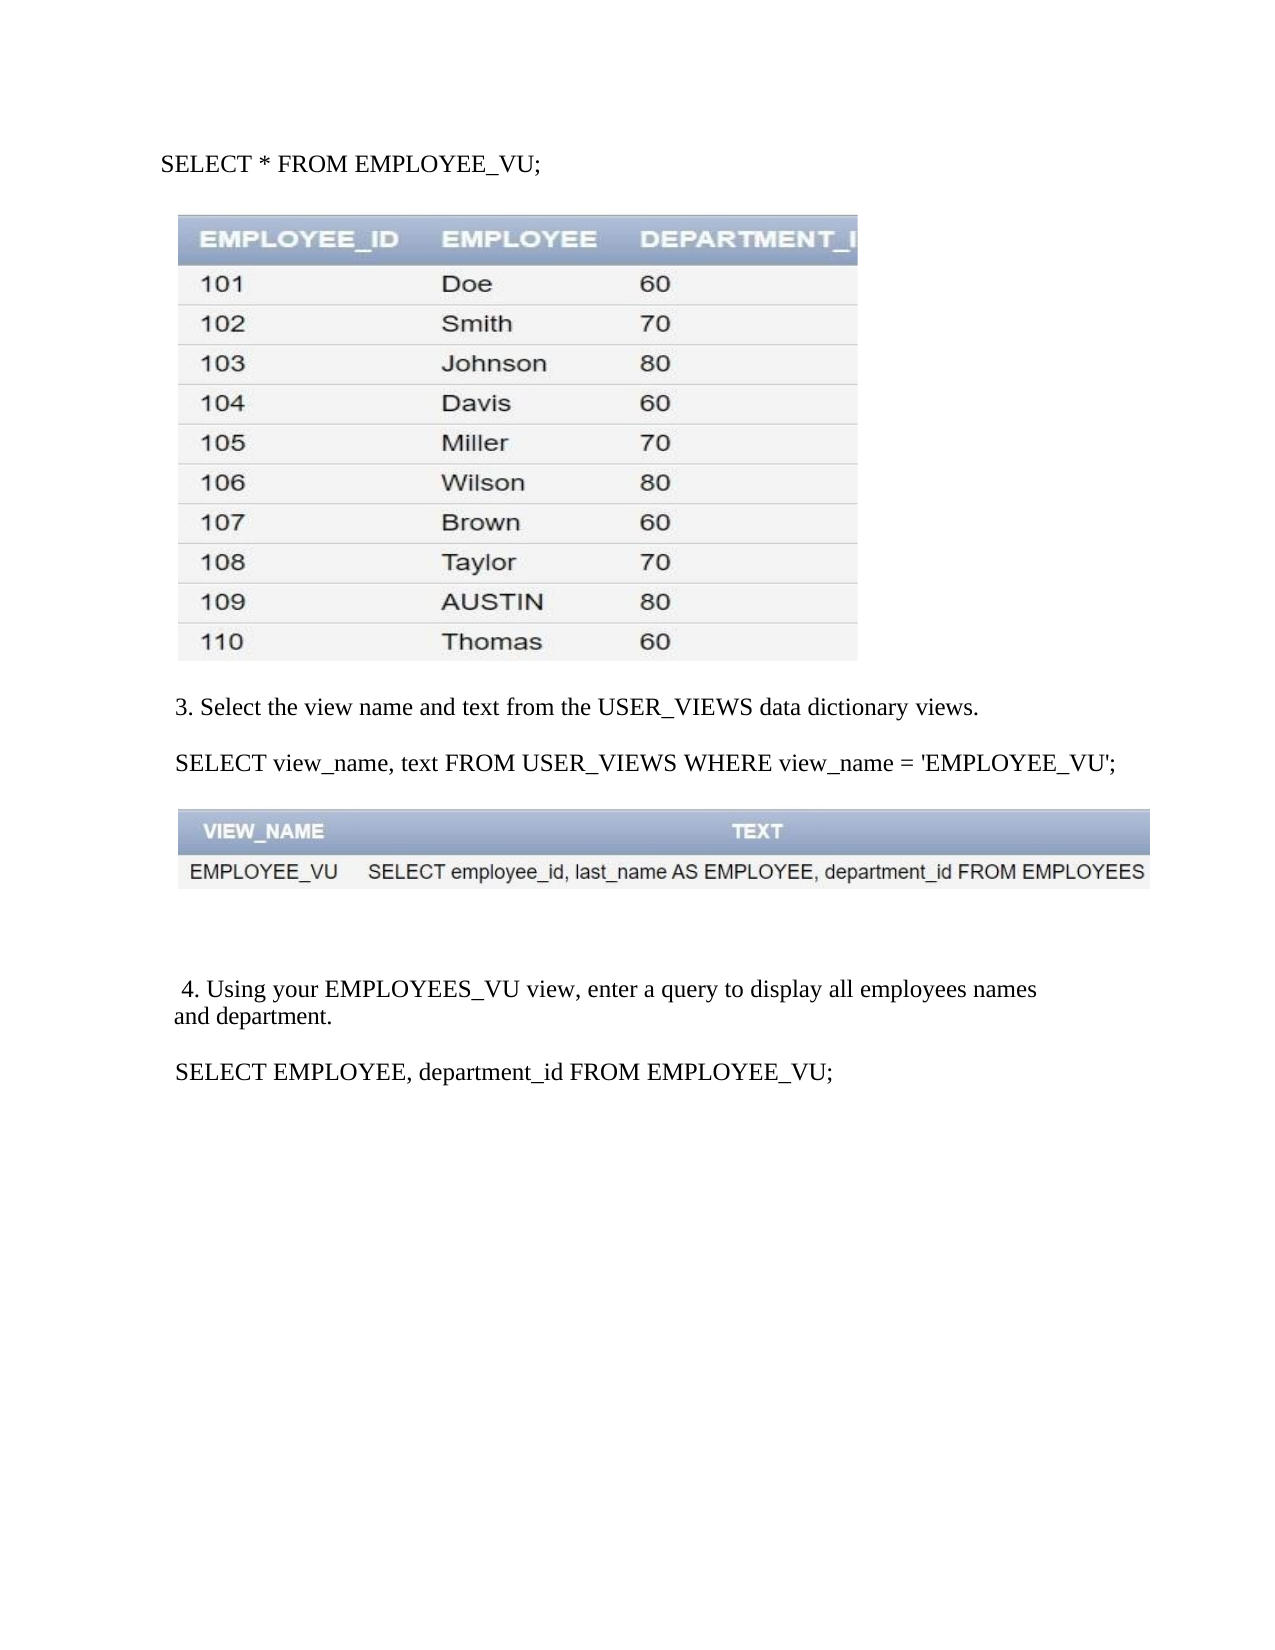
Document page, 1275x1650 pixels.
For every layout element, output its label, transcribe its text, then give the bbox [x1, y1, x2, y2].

text SELECT * FROM EMPLOYEE_VU; [160, 149, 1167, 178]
text SELECT view_name, text FROM USER_VIEWS WHERE view_name = 'EMPLOYEE_VU'; [175, 748, 1167, 777]
picture [178, 807, 1150, 889]
list Using your EMPLOYEES_VU view, enter a query to display all employees names and department. [173, 975, 1073, 1030]
list Select the view name and text from the USER_VIEWS data dictionary views. [175, 692, 1167, 721]
picture [178, 210, 858, 661]
text SELECT EMPLOYEE, department_id FROM EMPLOYEE_VU; [175, 1057, 1167, 1086]
